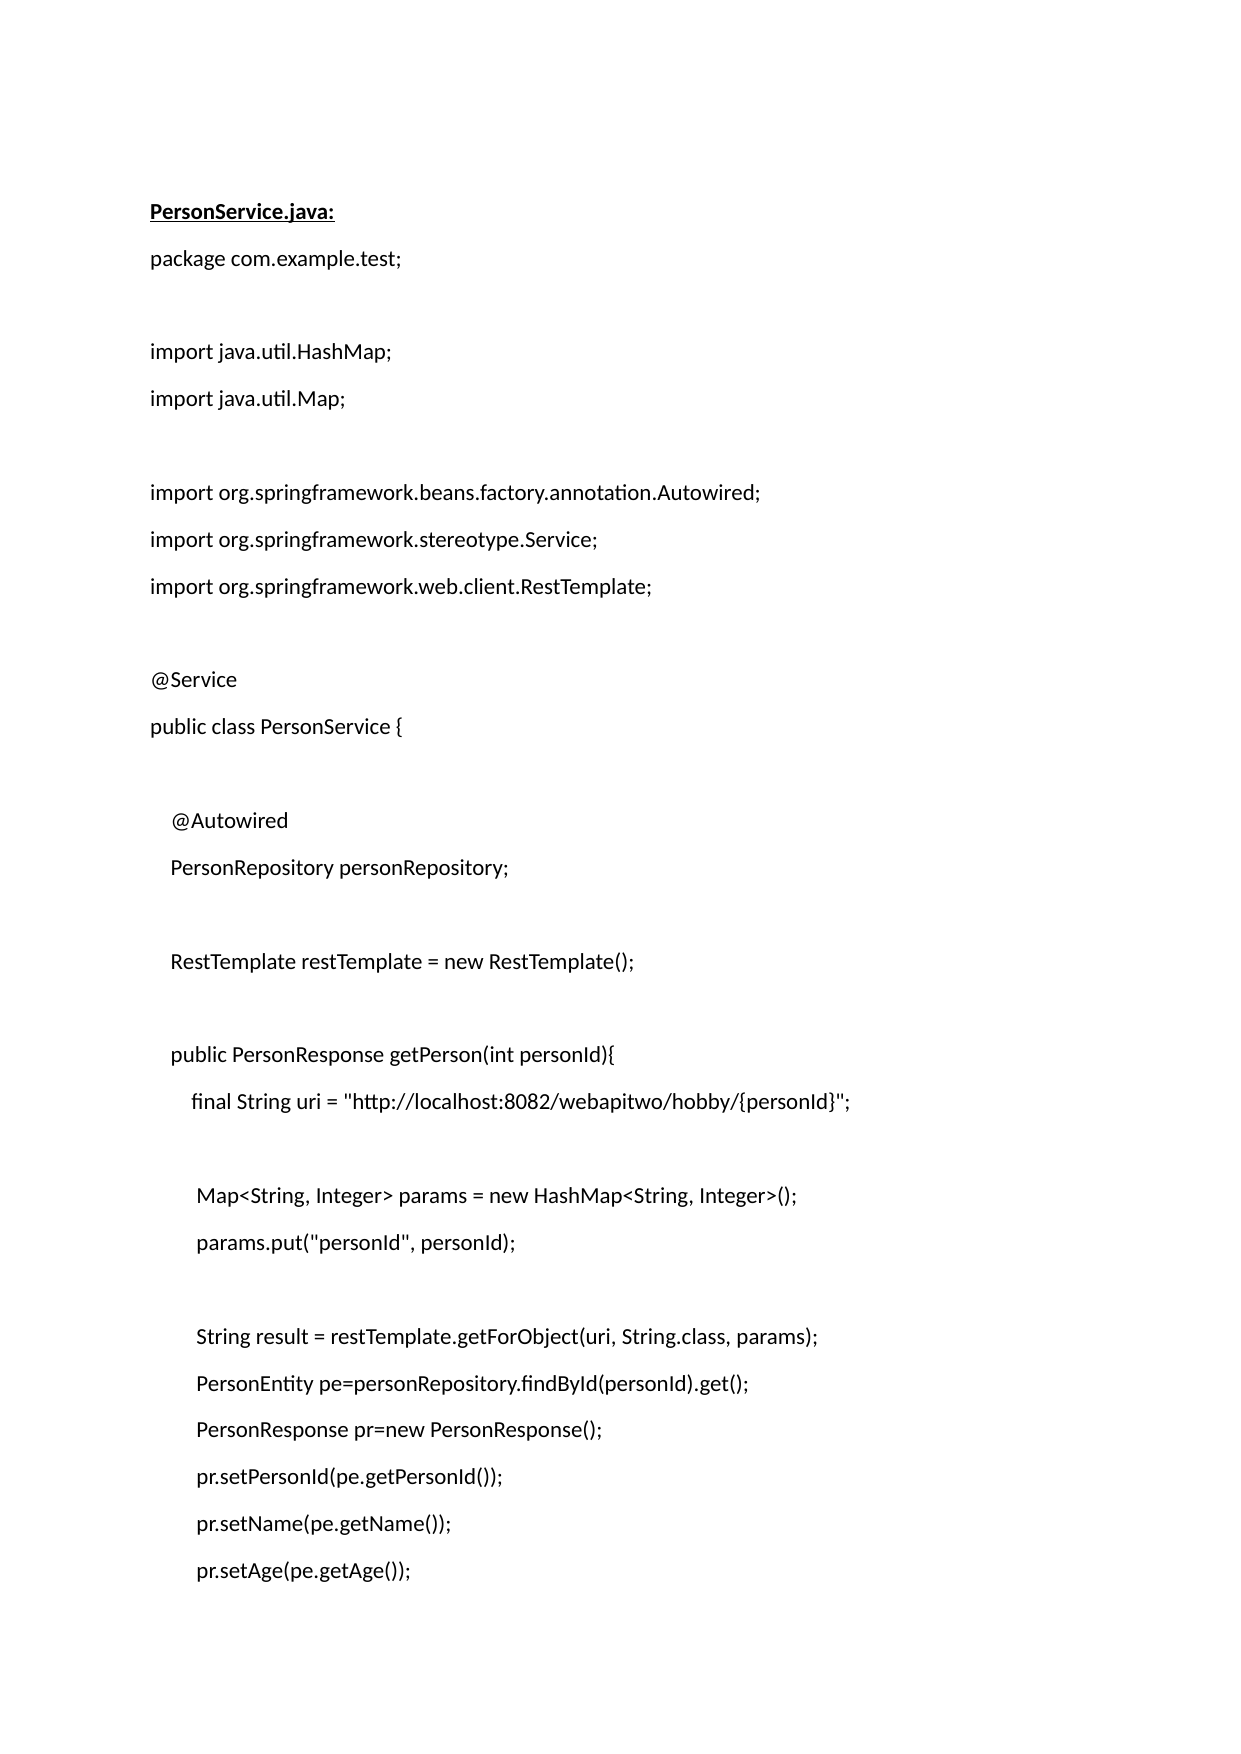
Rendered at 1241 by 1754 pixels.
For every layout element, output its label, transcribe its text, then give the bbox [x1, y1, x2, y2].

text pr.setName(pe.getName()); [150, 1509, 1090, 1537]
text import org.springframework.stereotype.Service; [150, 525, 1090, 553]
text PersonResponse pr=new PersonResponse(); [150, 1416, 1090, 1444]
text import java.util.Map; [150, 384, 1090, 412]
text import java.util.HashMap; [150, 337, 1090, 366]
text final String uri = "http://localhost:8082/webapitwo/hobby/{personId}"; [150, 1087, 1090, 1116]
text Map<String, Integer> params = new HashMap<String, Integer>(); [150, 1181, 1090, 1209]
text PersonRepository personRepository; [150, 853, 1090, 881]
text params.put("personId", personId); [150, 1228, 1090, 1256]
text package com.example.test; [150, 244, 1090, 272]
text RestTemplate restTemplate = new RestTemplate(); [150, 947, 1090, 975]
text String result = restTemplate.getForObject(uri, String.class, params); [150, 1322, 1090, 1350]
text import org.springframework.beans.factory.annotation.Autowired; [150, 478, 1090, 506]
text PersonEntity pe=personRepository.findById(personId).get(); [150, 1369, 1090, 1397]
text @Autowired [150, 806, 1090, 834]
text PersonService.java: [150, 197, 1090, 225]
text public class PersonService { [150, 712, 1090, 741]
text pr.setAge(pe.getAge()); [150, 1556, 1090, 1584]
text pr.setPersonId(pe.getPersonId()); [150, 1462, 1090, 1491]
text @Service [150, 666, 1090, 694]
text import org.springframework.web.client.RestTemplate; [150, 572, 1090, 600]
text public PersonResponse getPerson(int personId){ [150, 1041, 1090, 1069]
